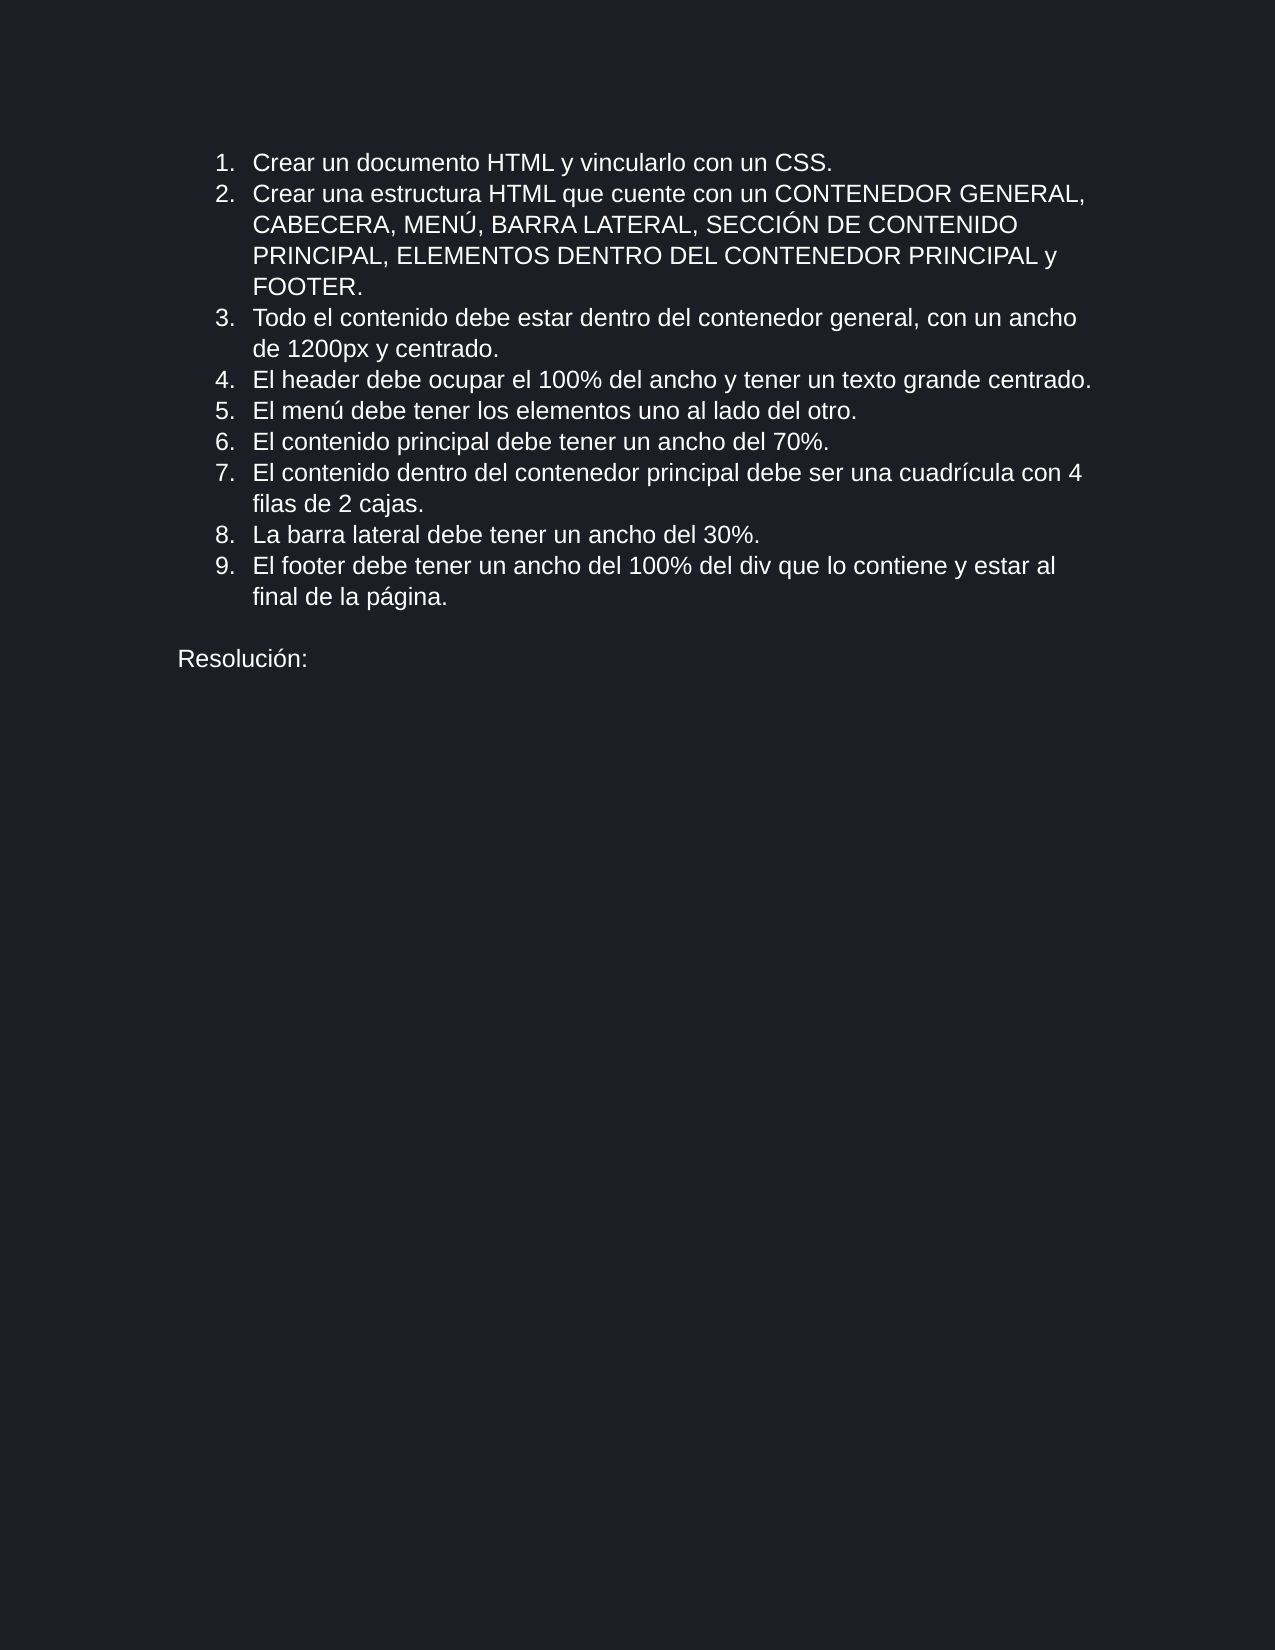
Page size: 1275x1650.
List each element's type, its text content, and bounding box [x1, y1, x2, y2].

list El footer debe tener un ancho del 100% del div que lo contiene y estar al final de la página. [215, 551, 1098, 611]
list El contenido dentro del contenedor principal debe ser una cuadrícula con 4 filas de 2 cajas. [215, 458, 1098, 518]
list Crear un documento HTML y vincularlo con un CSS. [215, 148, 1098, 176]
list El contenido principal debe tener un ancho del 70%. [215, 427, 1098, 456]
list El menú debe tener los elementos uno al lado del otro. [215, 396, 1098, 425]
list La barra lateral debe tener un ancho del 30%. [215, 520, 1098, 549]
text Resolución: [177, 644, 1098, 673]
list Crear una estructura HTML que cuente con un CONTENEDOR GENERAL, CABECERA, MENÚ, BARRA LATERAL, SECCIÓN DE CONTENIDO PRINCIPAL, ELEMENTOS DENTRO DEL CONTENEDOR PRINCIPAL y FOOTER. [215, 179, 1098, 301]
list El header debe ocupar el 100% del ancho y tener un texto grande centrado. [215, 365, 1098, 394]
list Todo el contenido debe estar dentro del contenedor general, con un ancho de 1200px y centrado. [215, 303, 1098, 363]
